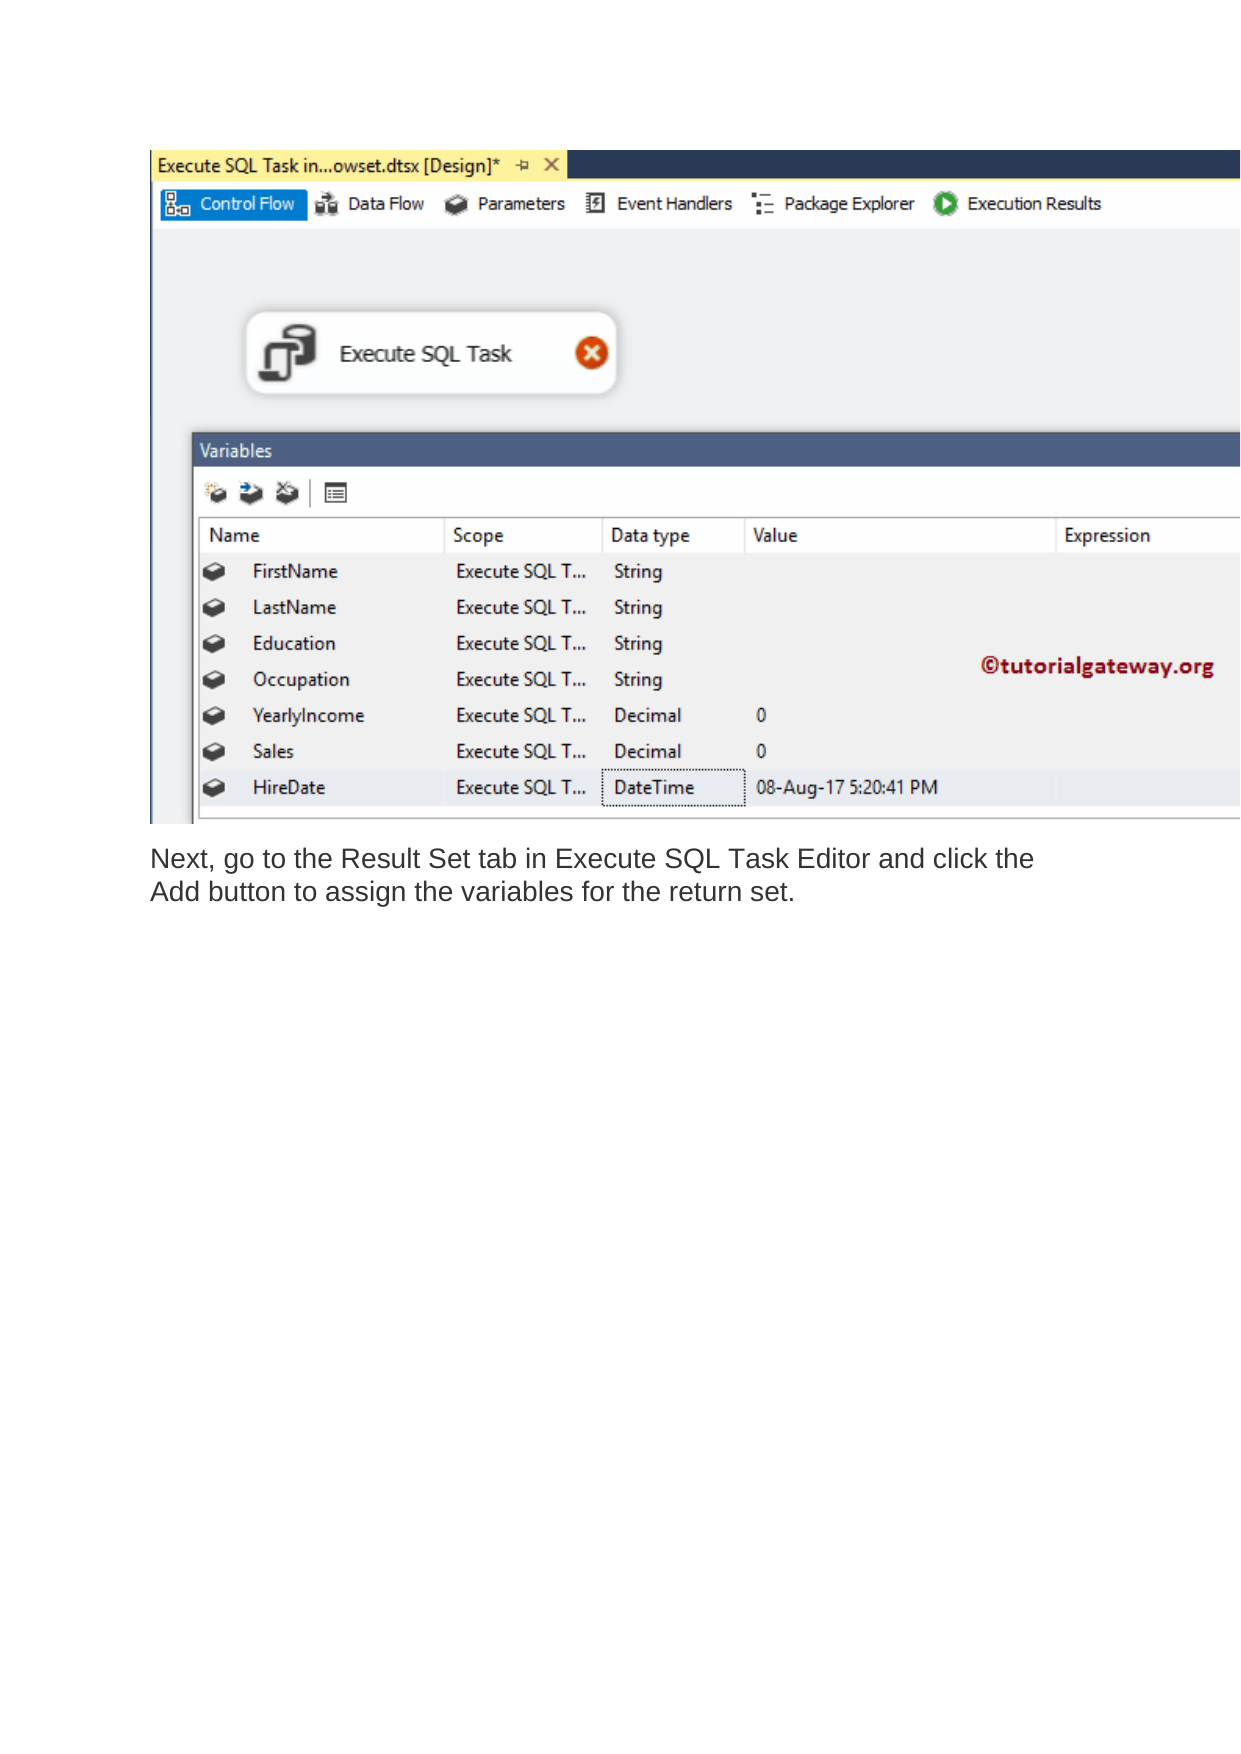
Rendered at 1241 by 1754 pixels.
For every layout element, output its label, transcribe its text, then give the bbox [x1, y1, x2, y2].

text Next, go to the Result Set tab in Execute SQL Task Editor and click the Add button to assign the variables for the return set. [150, 842, 1090, 907]
picture [150, 150, 1241, 824]
